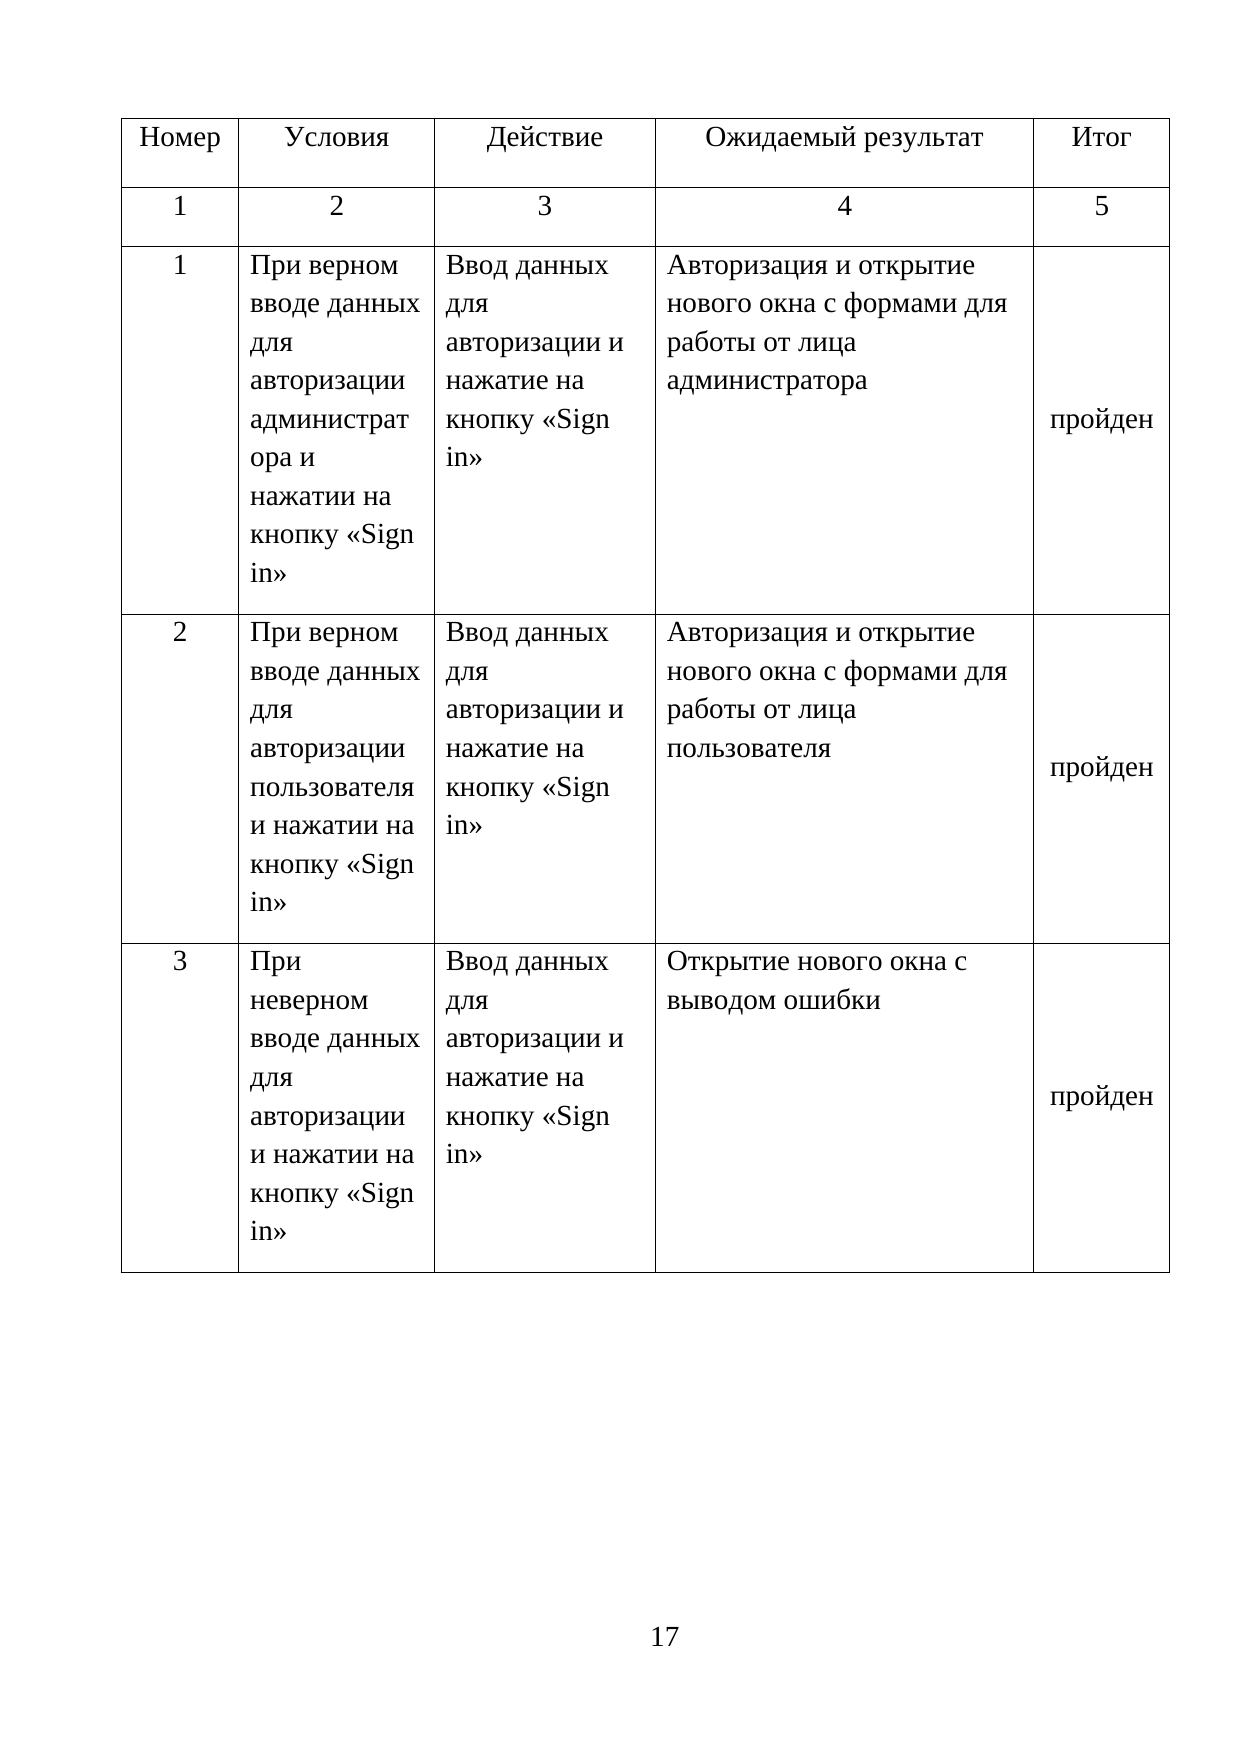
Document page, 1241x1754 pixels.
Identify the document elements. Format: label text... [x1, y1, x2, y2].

table_cell 3 [122, 944, 238, 1272]
table_header Номер [122, 119, 238, 187]
table_cell пройден [1034, 944, 1169, 1272]
table_header Условия [239, 119, 434, 187]
table_cell Открытие нового окна с выводом ошибки [656, 944, 1033, 1272]
table_cell Ввод данных для авторизации и нажатие на кнопку «Sign in» [435, 615, 655, 942]
table_cell 3 [435, 188, 655, 246]
table_cell Авторизация и открытие нового окна с формами для работы от лица администратора [656, 247, 1033, 613]
table_cell 4 [656, 188, 1033, 246]
table_cell 2 [122, 615, 238, 942]
table_cell Ввод данных для авторизации и нажатие на кнопку «Sign in» [435, 247, 655, 613]
table_cell 5 [1034, 188, 1169, 246]
table_header Ожидаемый результат [656, 119, 1033, 187]
table_header Действие [435, 119, 655, 187]
table_cell При верном вводе данных для авторизации администратора и нажатии на кнопку «Sign in» [239, 247, 434, 613]
table_cell 1 [122, 188, 238, 246]
table_cell 2 [239, 188, 434, 246]
table_cell При неверном вводе данных для авторизации и нажатии на кнопку «Sign in» [239, 944, 434, 1272]
table_cell пройден [1034, 247, 1169, 613]
table_cell При верном вводе данных для авторизации пользователя и нажатии на кнопку «Sign in» [239, 615, 434, 942]
table_header Итог [1034, 119, 1169, 187]
table_cell пройден [1034, 615, 1169, 942]
table_cell Авторизация и открытие нового окна с формами для работы от лица пользователя [656, 615, 1033, 942]
table_cell 1 [122, 247, 238, 613]
table_cell Ввод данных для авторизации и нажатие на кнопку «Sign in» [435, 944, 655, 1272]
